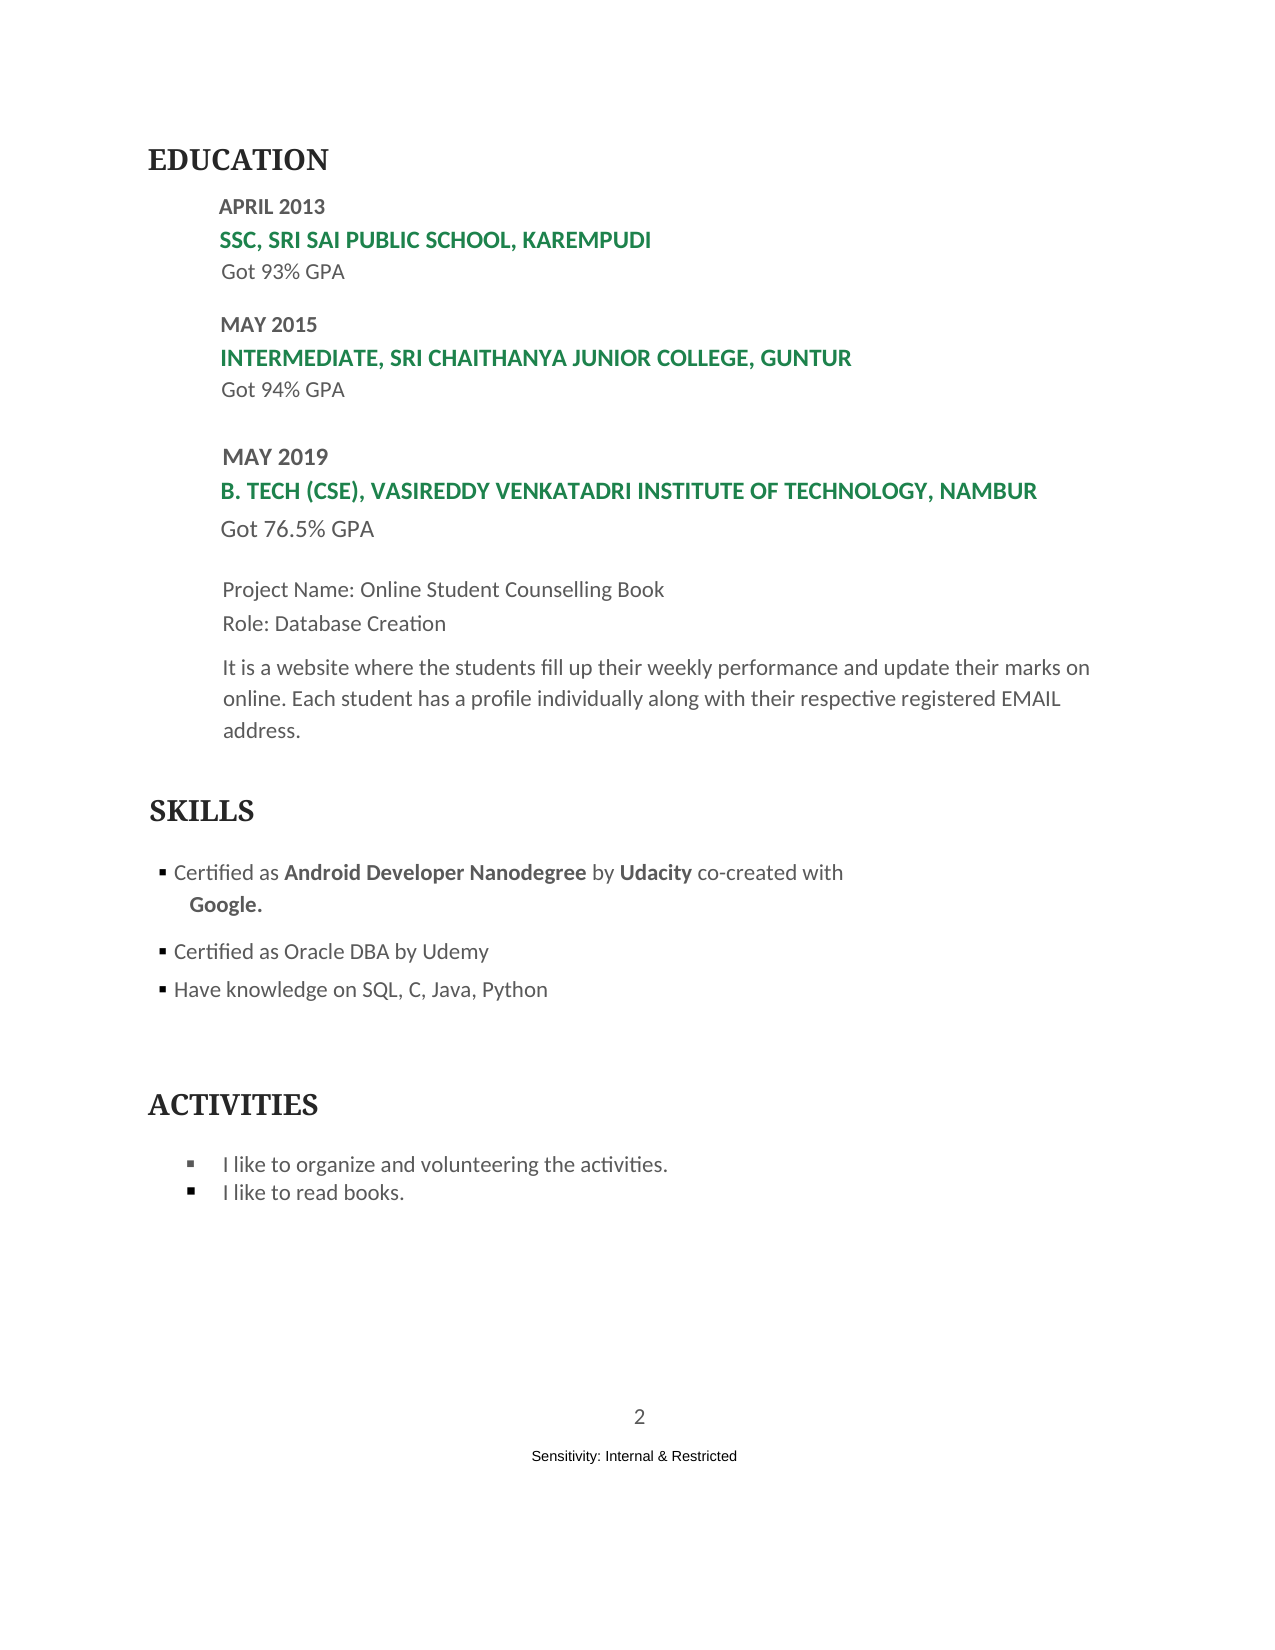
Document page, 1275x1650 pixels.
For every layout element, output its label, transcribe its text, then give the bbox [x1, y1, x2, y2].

text ACTIVITIES [148, 1084, 1238, 1124]
text APRIL 2013 [219, 192, 1238, 220]
text 2 [634, 1402, 1238, 1430]
text EDUCATION [148, 139, 1238, 178]
text Project Name: Online Student Counselling Book [222, 575, 1238, 603]
text SKILLS [149, 790, 1238, 830]
text Google. [189, 890, 1238, 918]
text INTERMEDIATE, SRI CHAITHANYA JUNIOR COLLEGE, GUNTUR [220, 342, 1238, 373]
text MAY 2015 [220, 310, 1238, 338]
text SSC, SRI SAI PUBLIC SCHOOL, KAREMPUDI [219, 224, 1238, 255]
text Got 76.5% GPA [220, 513, 1087, 543]
text ▪ Certified as Oracle DBA by Udemy [158, 936, 1238, 965]
text Got 93% GPA [221, 257, 1238, 285]
list I like to organize and volunteering the activities. [185, 1150, 1238, 1178]
text B. TECH (CSE), VASIREDDY VENKATADRI INSTITUTE OF TECHNOLOGY, NAMBUR [220, 475, 1087, 506]
text Got 94% GPA [221, 375, 1238, 403]
text Role: Database Creation [222, 609, 1238, 637]
text MAY 2019 [222, 441, 1238, 471]
text ▪ Have knowledge on SQL, C, Java, Python [158, 974, 1238, 1003]
text It is a website where the students fill up their weekly performance and update their marks on online. Each student has a profile individually along with their respective registered EMAIL address. [222, 653, 1093, 744]
text ▪ Certified as Android Developer Nanodegree by Udacity co-created with [158, 857, 1238, 886]
list I like to read books. [185, 1178, 1238, 1206]
text Sensitivity: Internal & Restricted [531, 1448, 1238, 1465]
